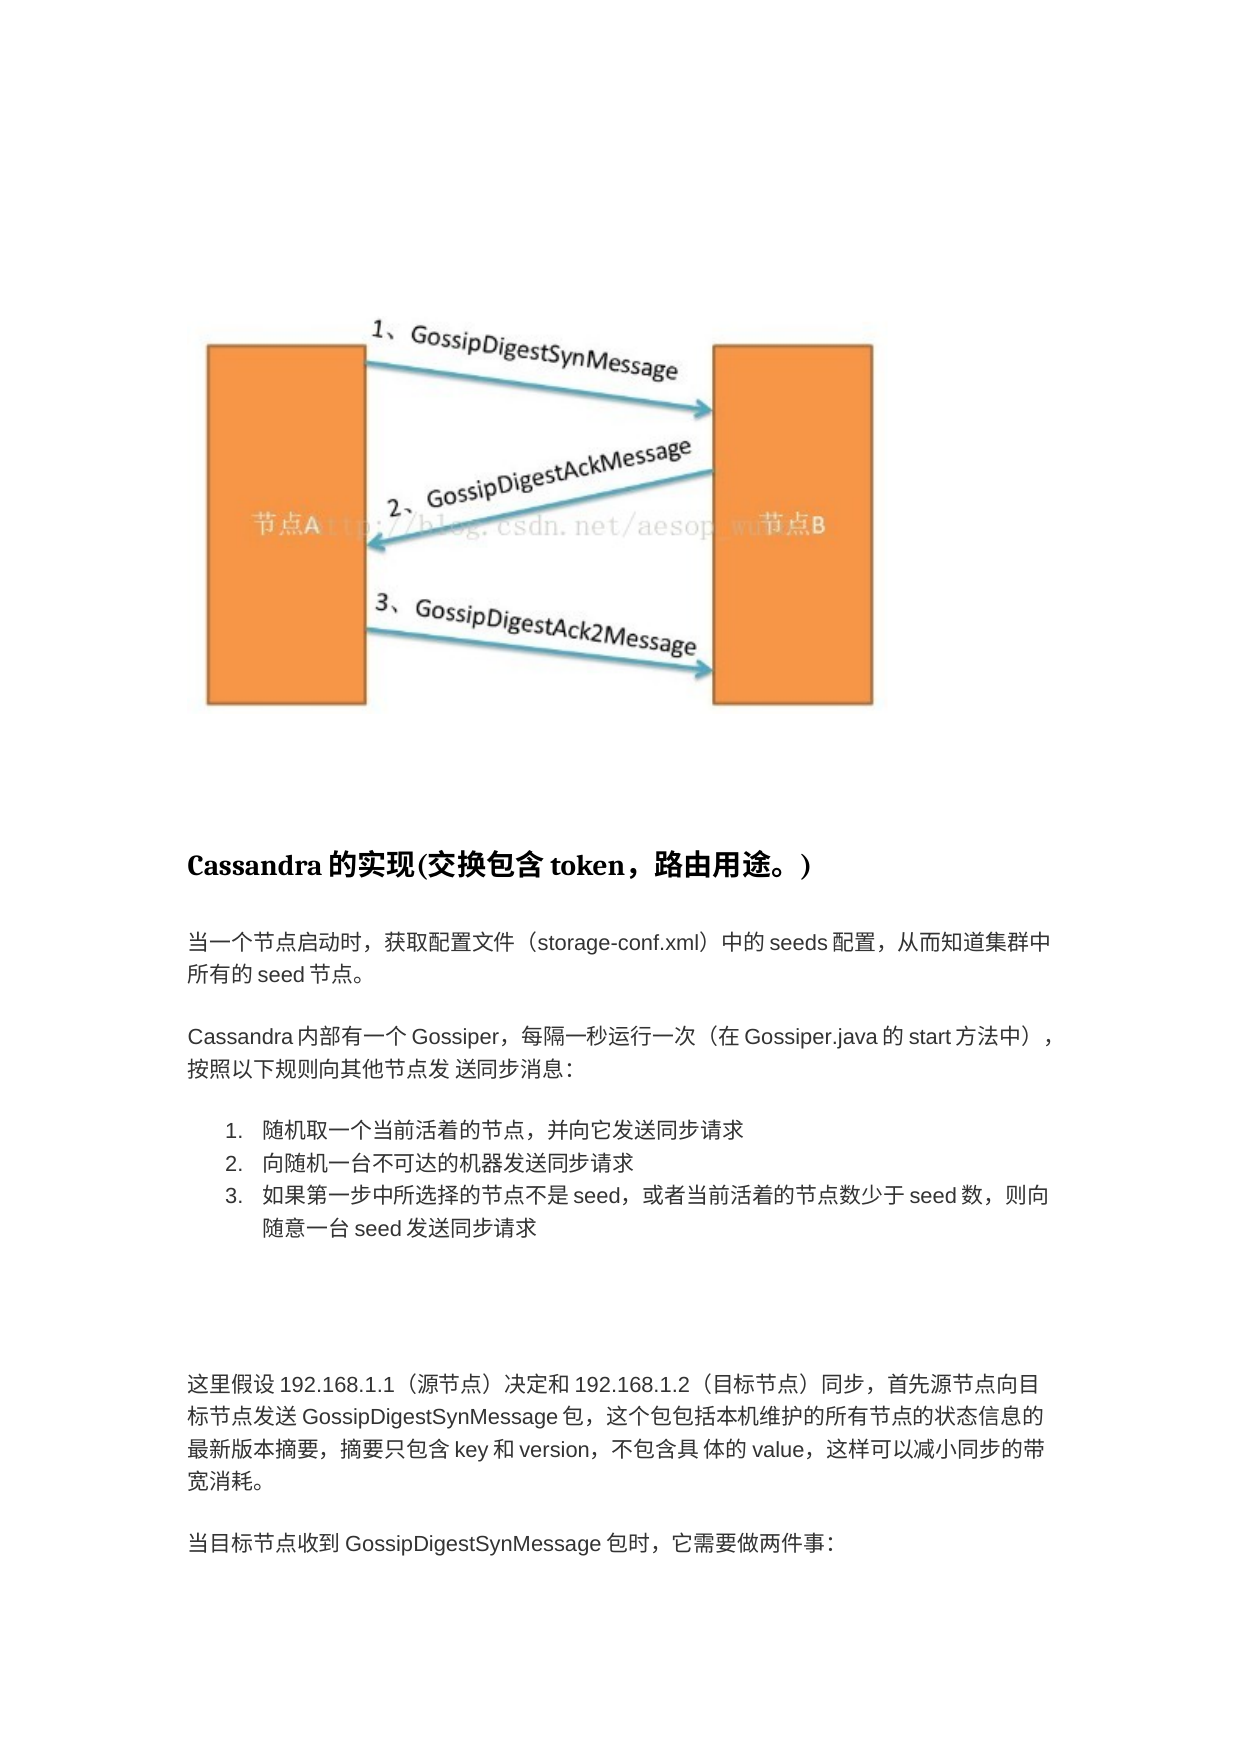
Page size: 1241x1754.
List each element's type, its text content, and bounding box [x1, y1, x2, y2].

list 向随机一台不可达的机器发送同步请求 [225, 1145, 1053, 1178]
text 这里假设192.168.1.1（源节点）决定和192.168.1.2（目标节点）同步，首先源节点向目标节点发送 GossipDigestSynMessage包，这个包包括本机维护的所有节点的状态信息的最新版本摘要，摘要只包含key和version，不包含具 体的value，这样可以减小同步的带宽消耗。 [187, 1366, 1053, 1496]
subtitle Cassandra的实现(交换包含token，路由用途。) [187, 830, 1053, 895]
list 随机取一个当前活着的节点，并向它发送同步请求 [225, 1113, 1053, 1145]
list 如果第一步中所选择的节点不是seed，或者当前活着的节点数少于seed数，则向随意一台seed发送同步请求 [225, 1178, 1053, 1243]
text 当目标节点收到GossipDigestSynMessage包时，它需要做两件事： [187, 1525, 1053, 1558]
picture [187, 316, 930, 714]
text Cassandra内部有一个Gossiper，每隔一秒运行一次（在Gossiper.java的start方法中），按照以下规则向其他节点发 送同步消息： [187, 1019, 1053, 1084]
text 当一个节点启动时，获取配置文件（storage-conf.xml）中的seeds配置，从而知道集群中所有的seed节点。 [187, 924, 1053, 989]
